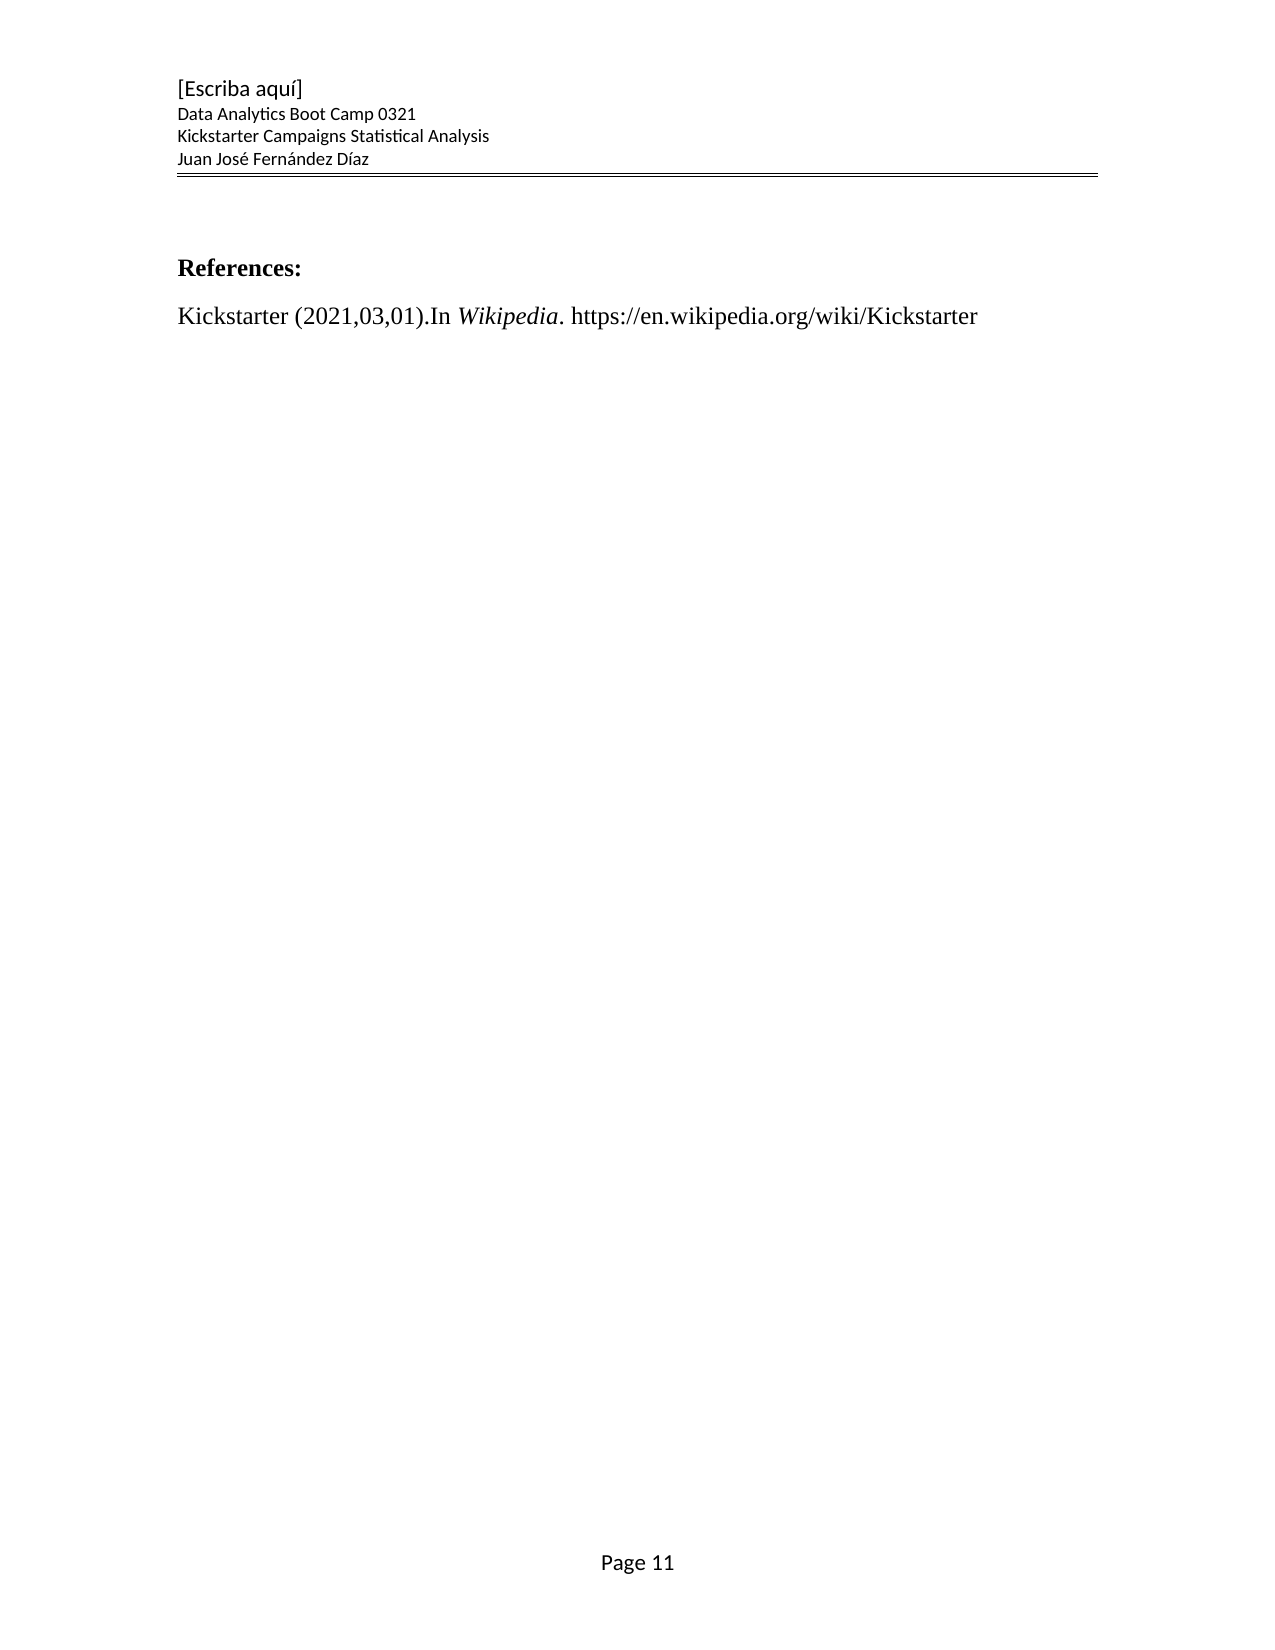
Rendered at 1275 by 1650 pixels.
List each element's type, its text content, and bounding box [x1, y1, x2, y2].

text References: [177, 253, 1098, 282]
text Kickstarter (2021,03,01).In Wikipedia. https://en.wikipedia.org/wiki/Kickstarter [177, 301, 1098, 329]
